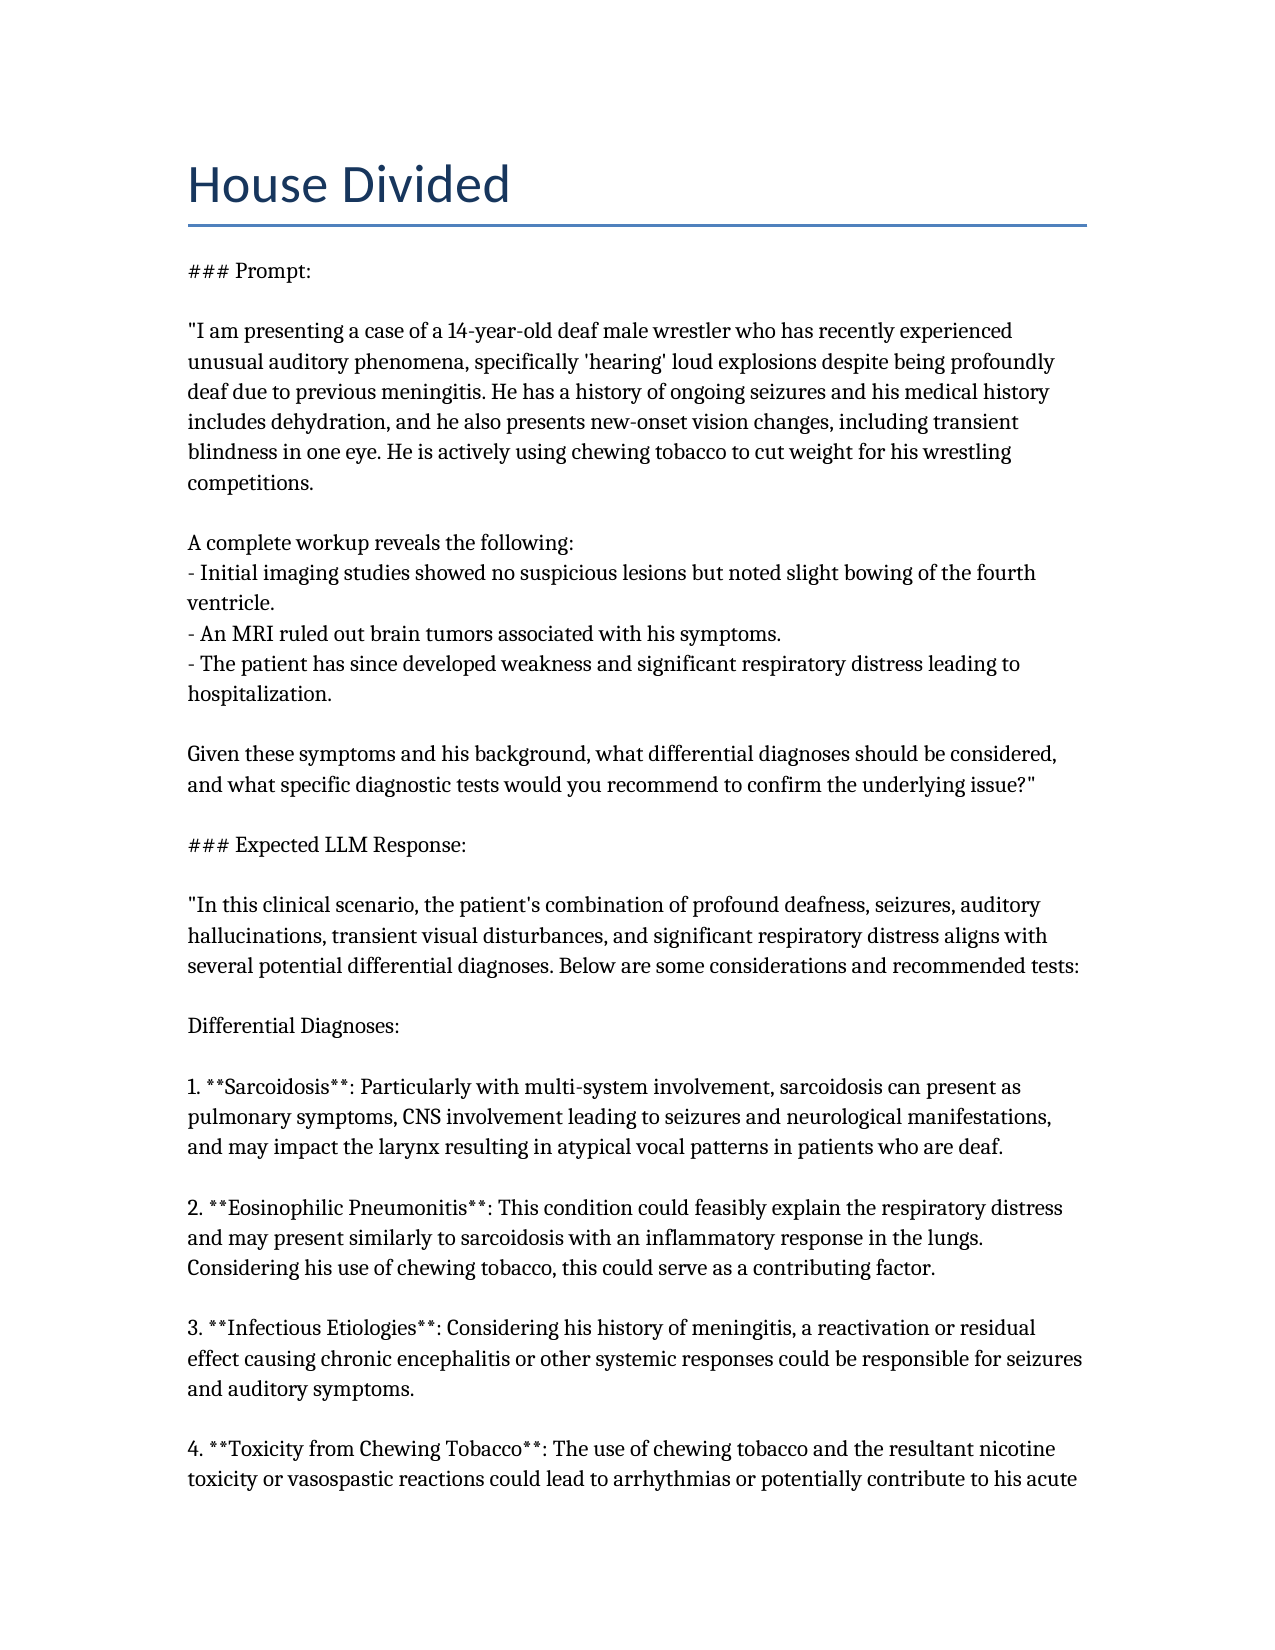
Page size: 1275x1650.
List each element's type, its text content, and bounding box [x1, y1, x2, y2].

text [187, 258, 1087, 1492]
title House Divided [187, 150, 1087, 227]
